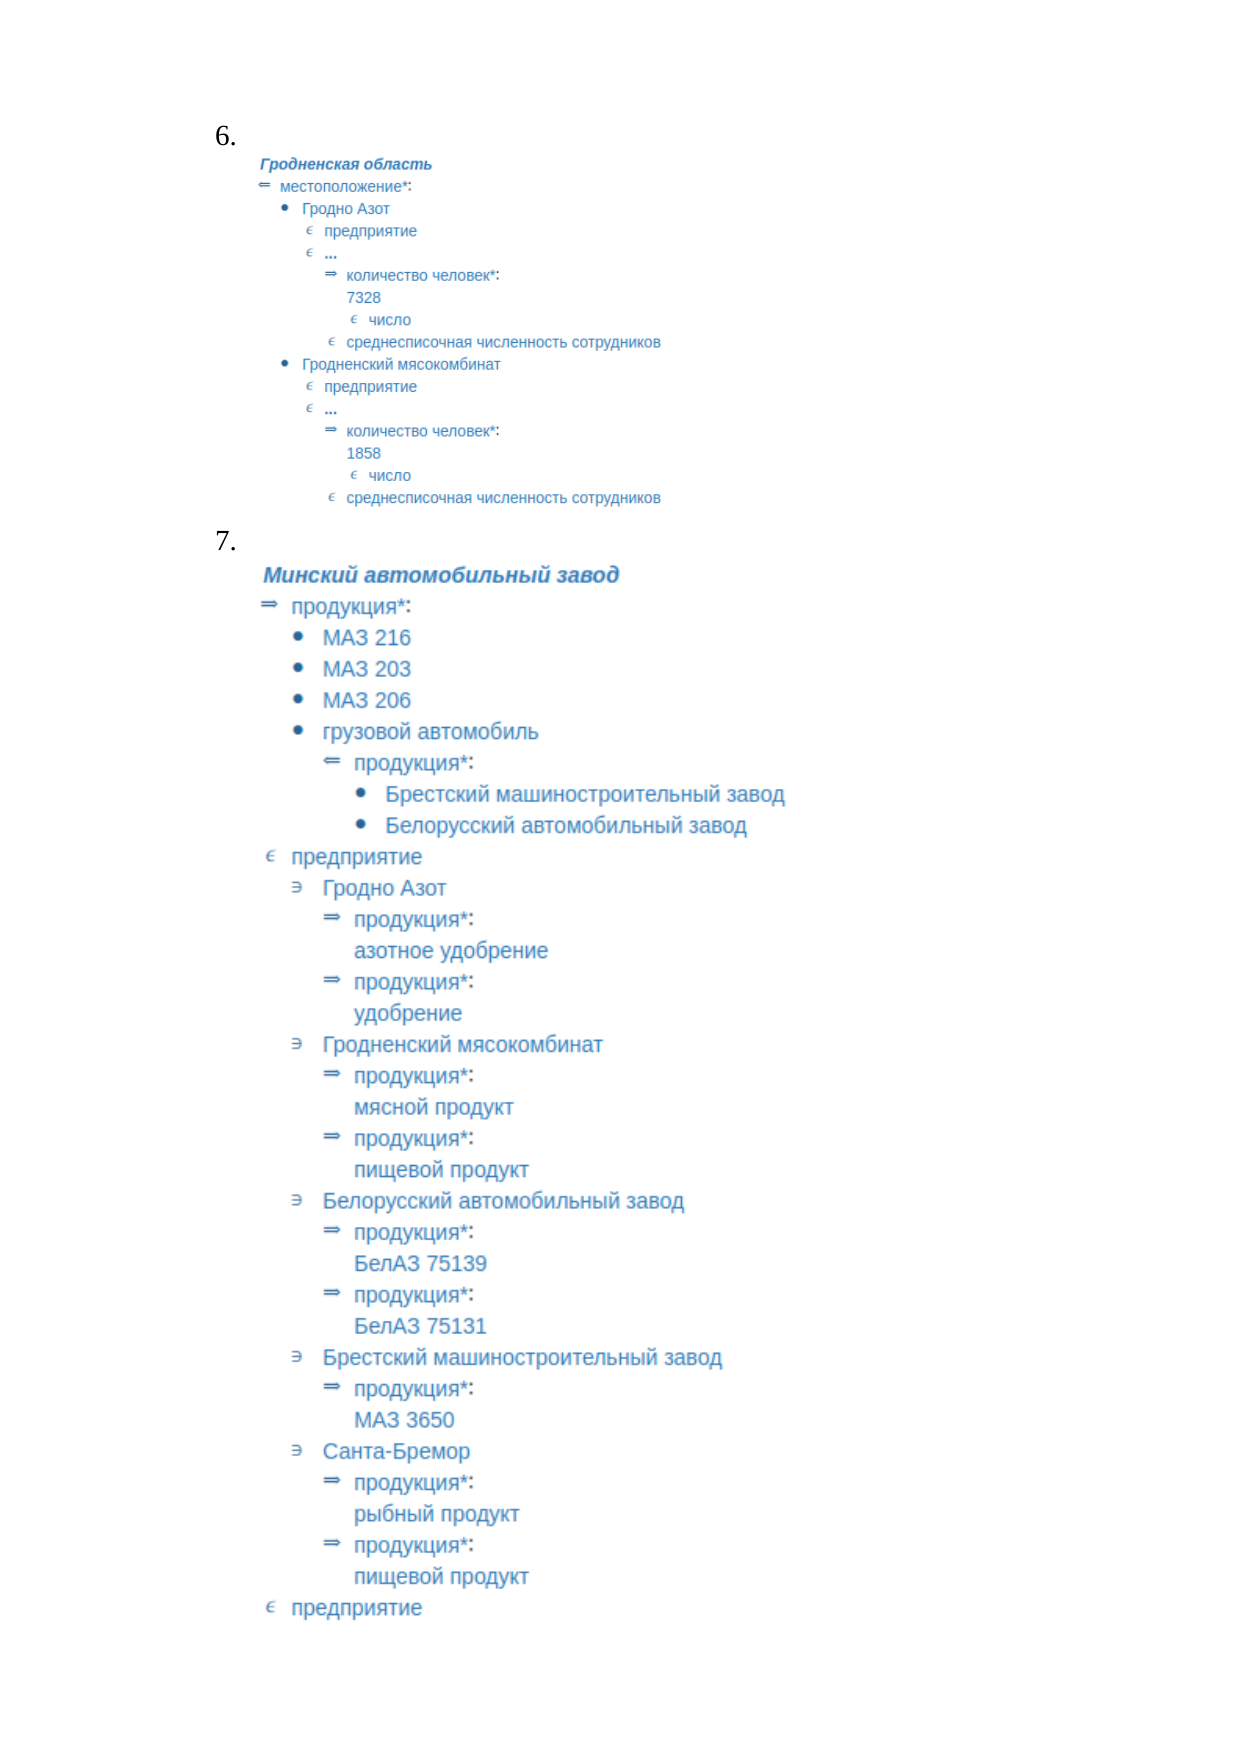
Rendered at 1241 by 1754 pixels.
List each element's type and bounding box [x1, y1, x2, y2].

picture [252, 558, 800, 1625]
picture [252, 153, 671, 521]
